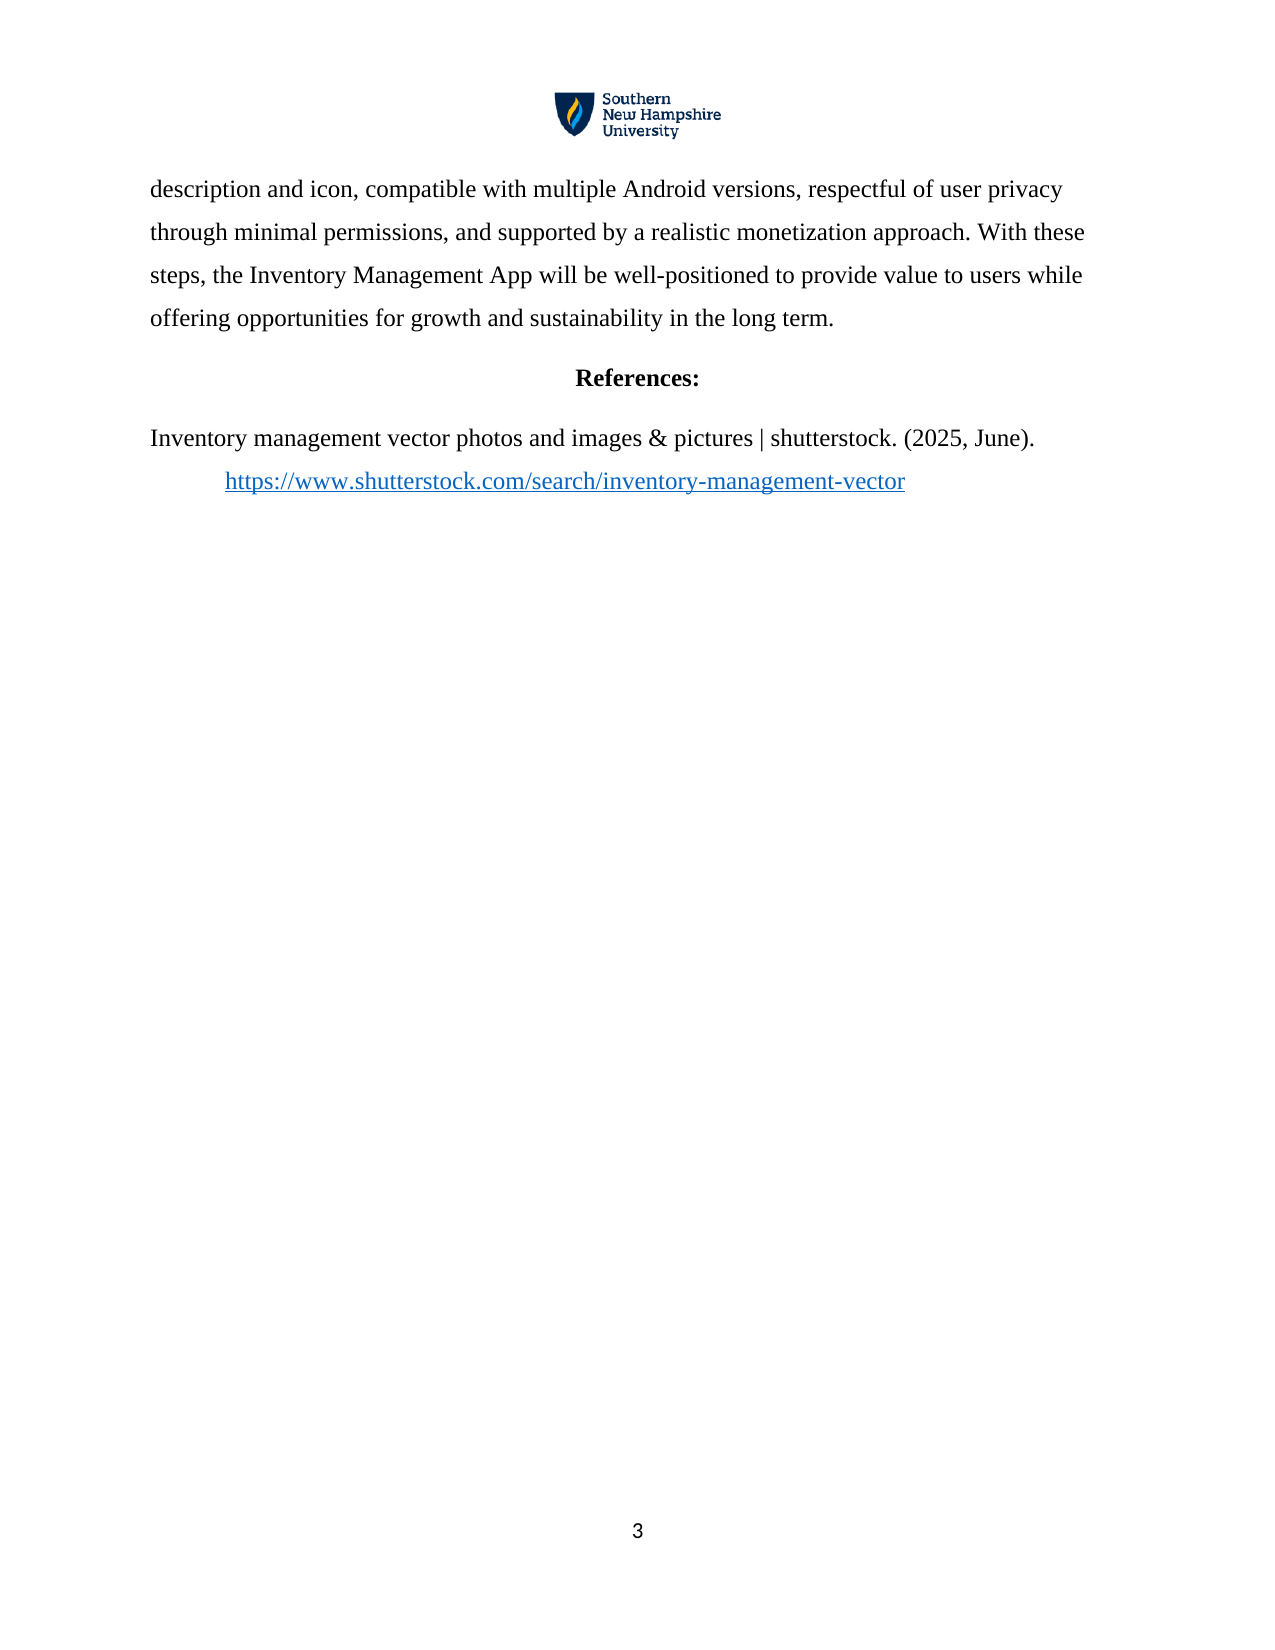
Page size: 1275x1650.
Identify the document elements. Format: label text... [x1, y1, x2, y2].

text Inventory management vector photos and images & pictures | shutterstock. (2025, June). https://www.shutterstock.com/search/inventory-management-vector [150, 423, 1125, 495]
picture [546, 75, 729, 154]
text References: [150, 363, 1125, 392]
